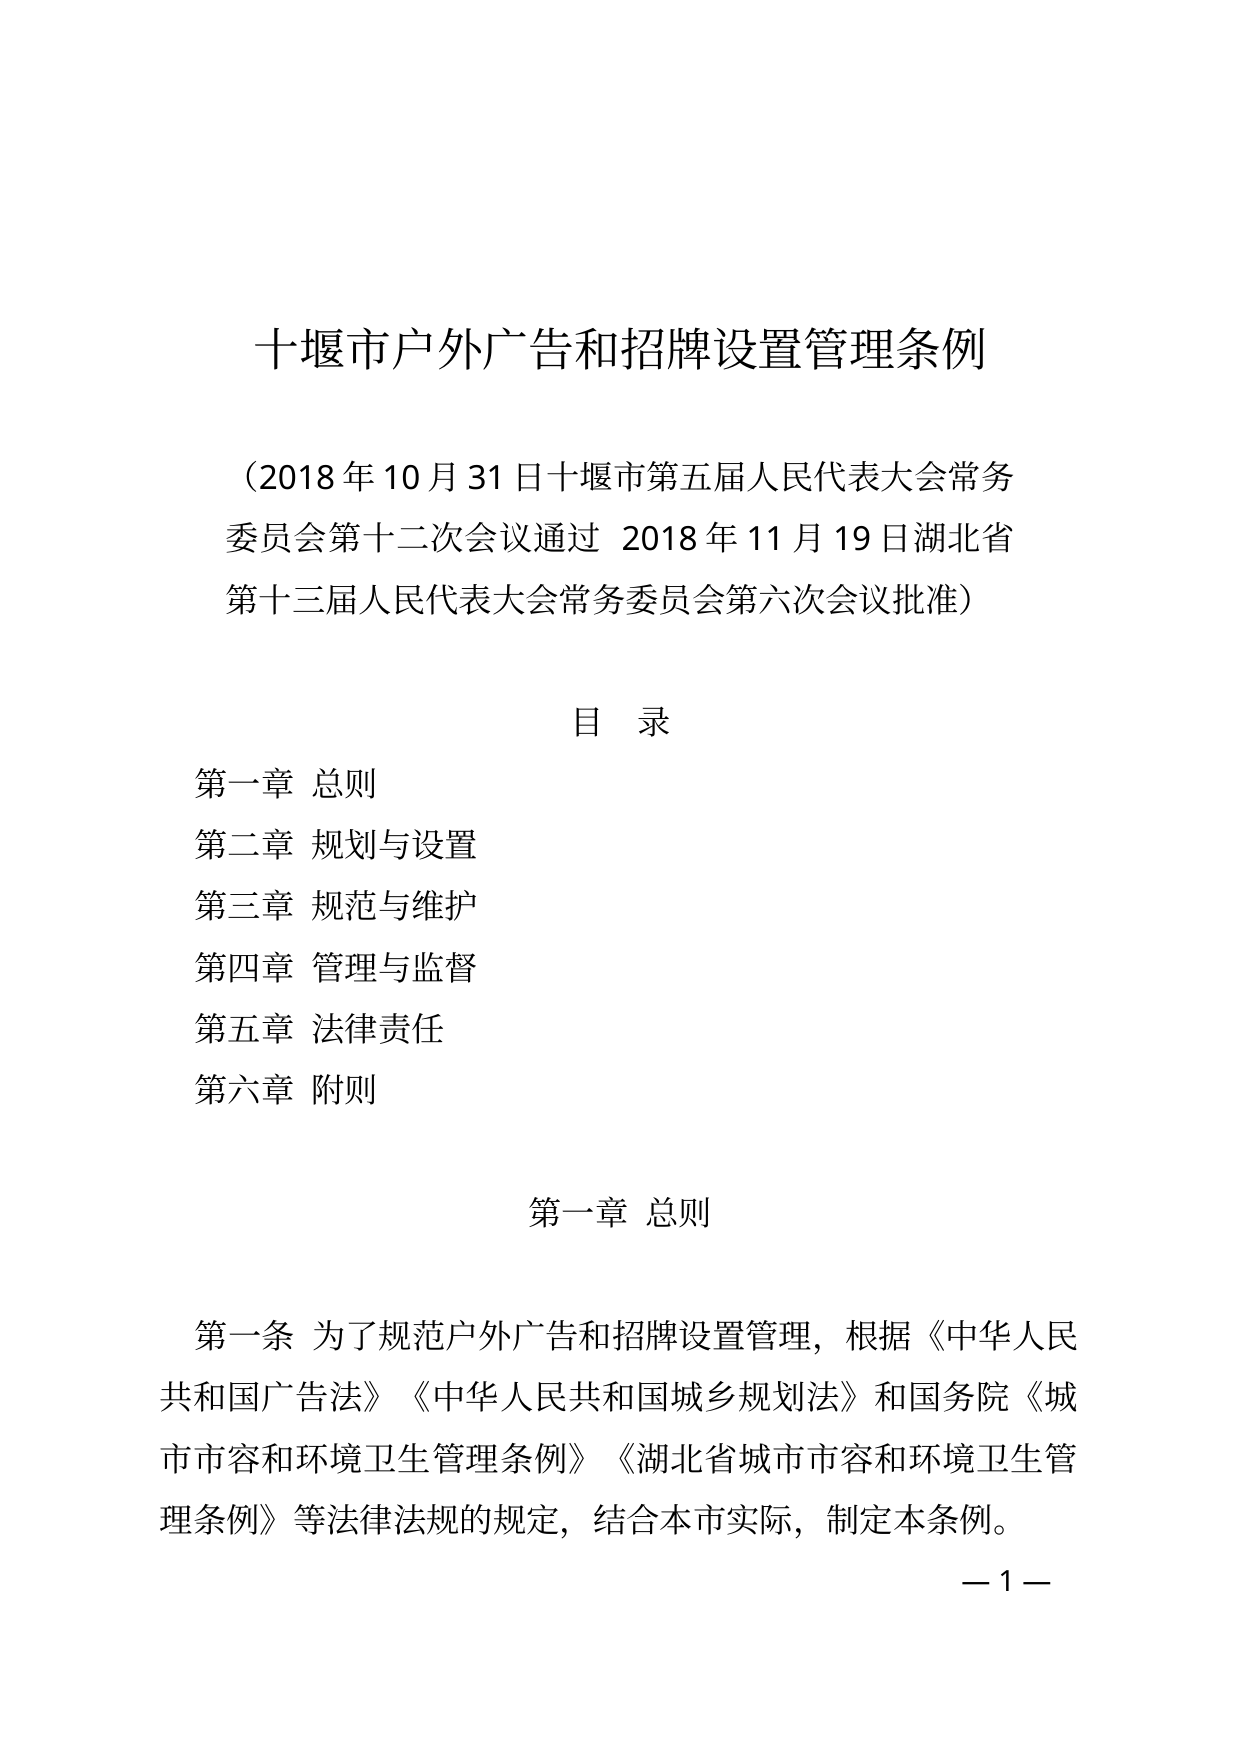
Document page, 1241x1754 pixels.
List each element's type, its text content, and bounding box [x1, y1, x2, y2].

text 第一章 总则 [159, 747, 1081, 808]
text （2018年10月31日十堰市第五届人民代表大会常务委员会第十二次会议通过 2018年11月19日湖北省第十三届人民代表大会常务委员会第六次会议批准） [225, 440, 1015, 624]
text 第一章 总则 [159, 1177, 1081, 1238]
text 第四章 管理与监督 [159, 931, 1081, 992]
text 第六章 附则 [159, 1054, 1081, 1115]
text 十堰市户外广告和招牌设置管理条例 [159, 318, 1081, 379]
text 第一条 为了规范户外广告和招牌设置管理，根据《中华人民共和国广告法》《中华人民共和国城乡规划法》和国务院《城市市容和环境卫生管理条例》《湖北省城市市容和环境卫生管理条例》等法律法规的规定，结合本市实际，制定本条例。 [159, 1299, 1081, 1545]
text 第二章 规划与设置 [159, 808, 1081, 870]
text 目 录 [159, 686, 1081, 747]
text 第五章 法律责任 [159, 992, 1081, 1054]
text 第三章 规范与维护 [159, 870, 1081, 931]
